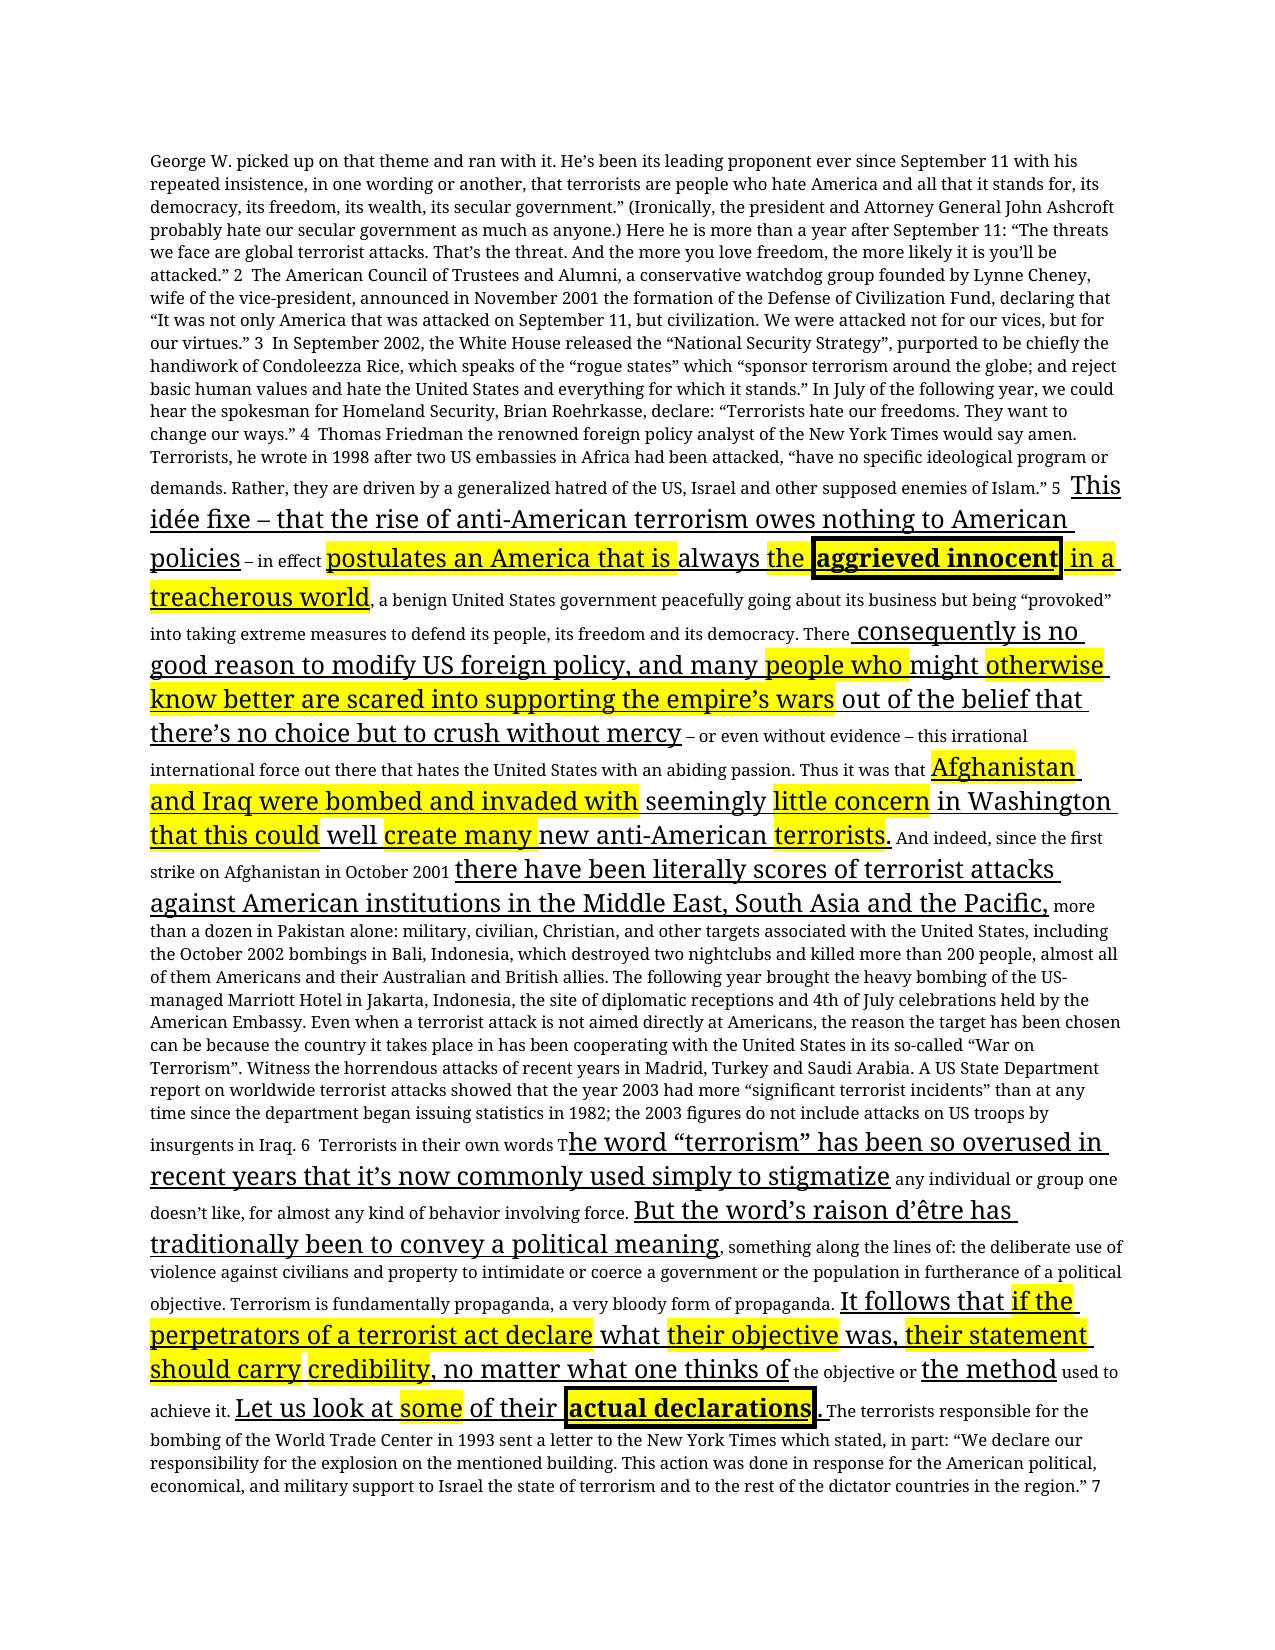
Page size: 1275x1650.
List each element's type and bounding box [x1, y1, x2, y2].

text [150, 150, 1125, 1497]
